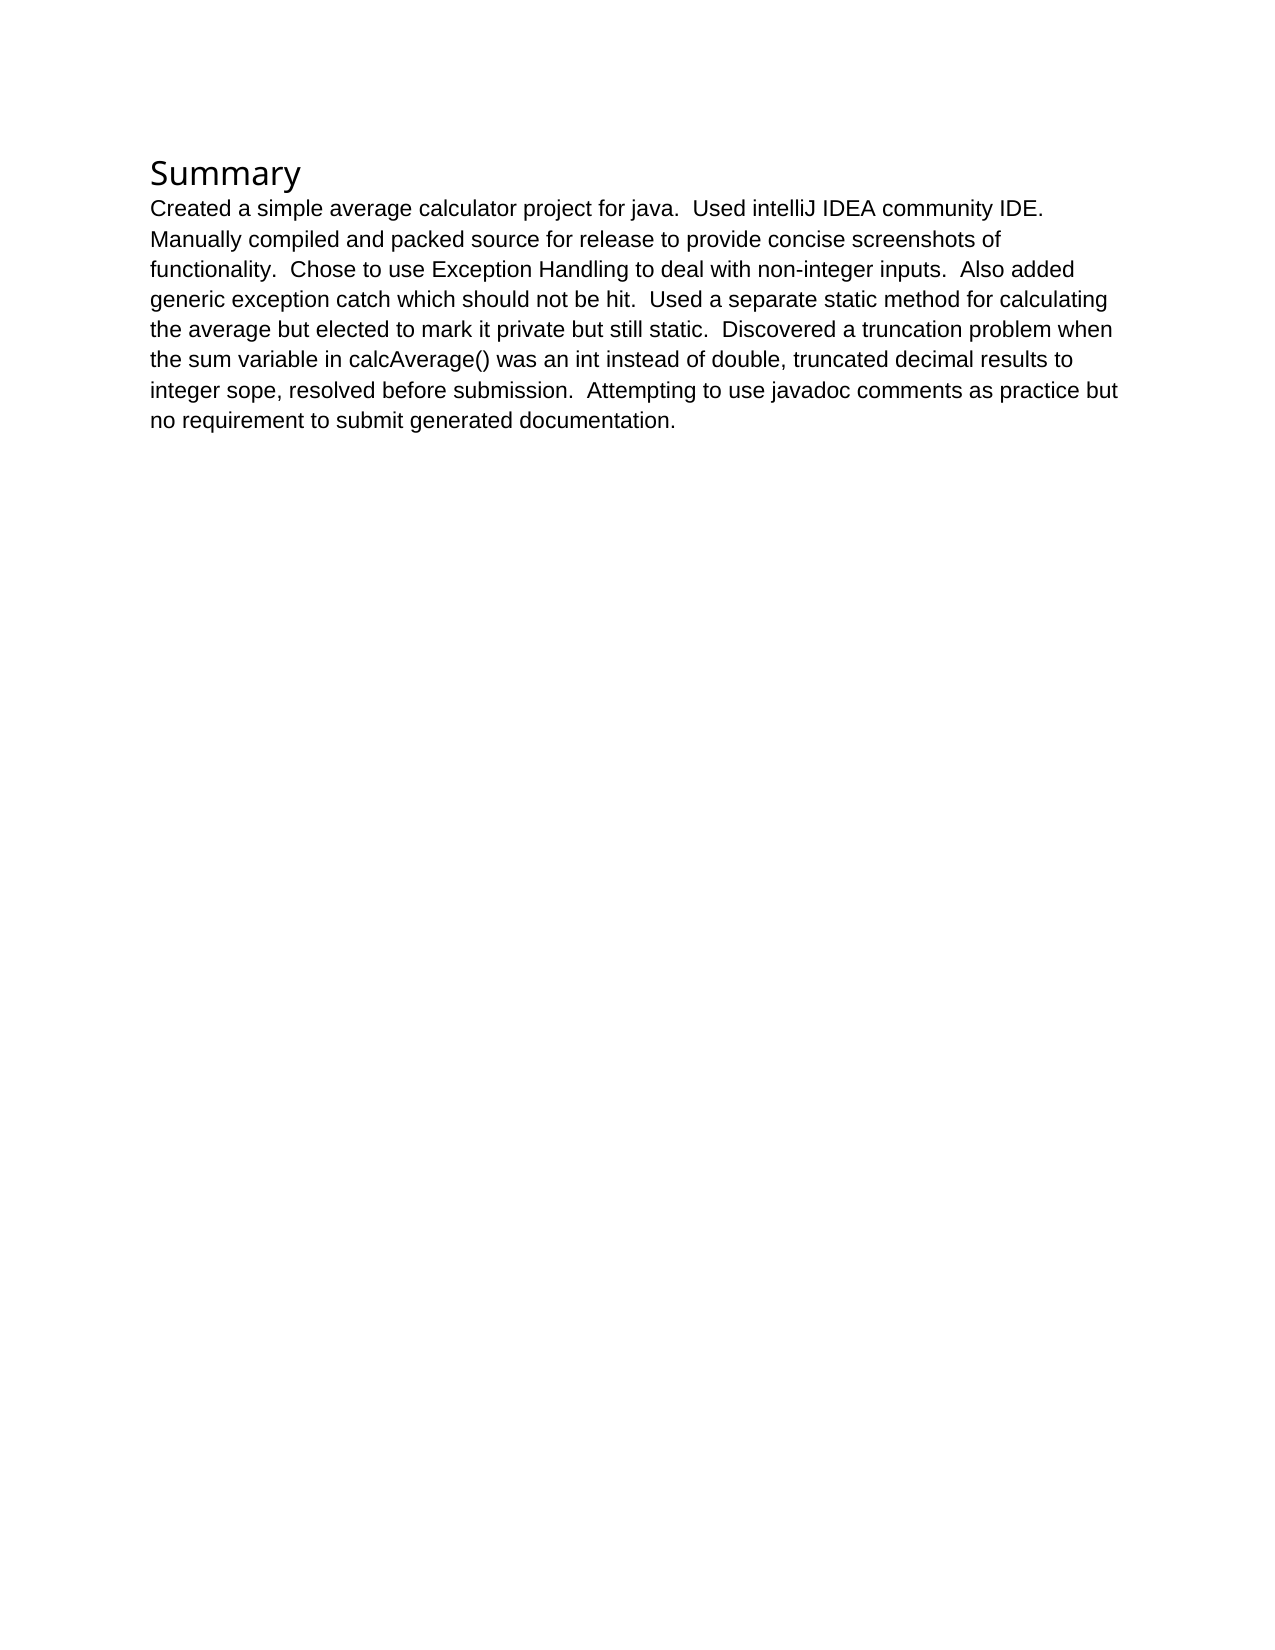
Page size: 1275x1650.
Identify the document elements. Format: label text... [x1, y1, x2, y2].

subtitle Summary [150, 150, 1125, 195]
text Created a simple average calculator project for java. Used intelliJ IDEA community IDE. Manually compiled and packed source for release to provide concise screenshots of functionality. Chose to use Exception Handling to deal with non-integer inputs. Also added generic exception catch which should not be hit. Used a separate static method for calculating the average but elected to mark it private but still static. Discovered a truncation problem when the sum variable in calcAverage() was an int instead of double, truncated decimal results to integer sope, resolved before submission. Attempting to use javadoc comments as practice but no requirement to submit generated documentation. [150, 195, 1125, 433]
